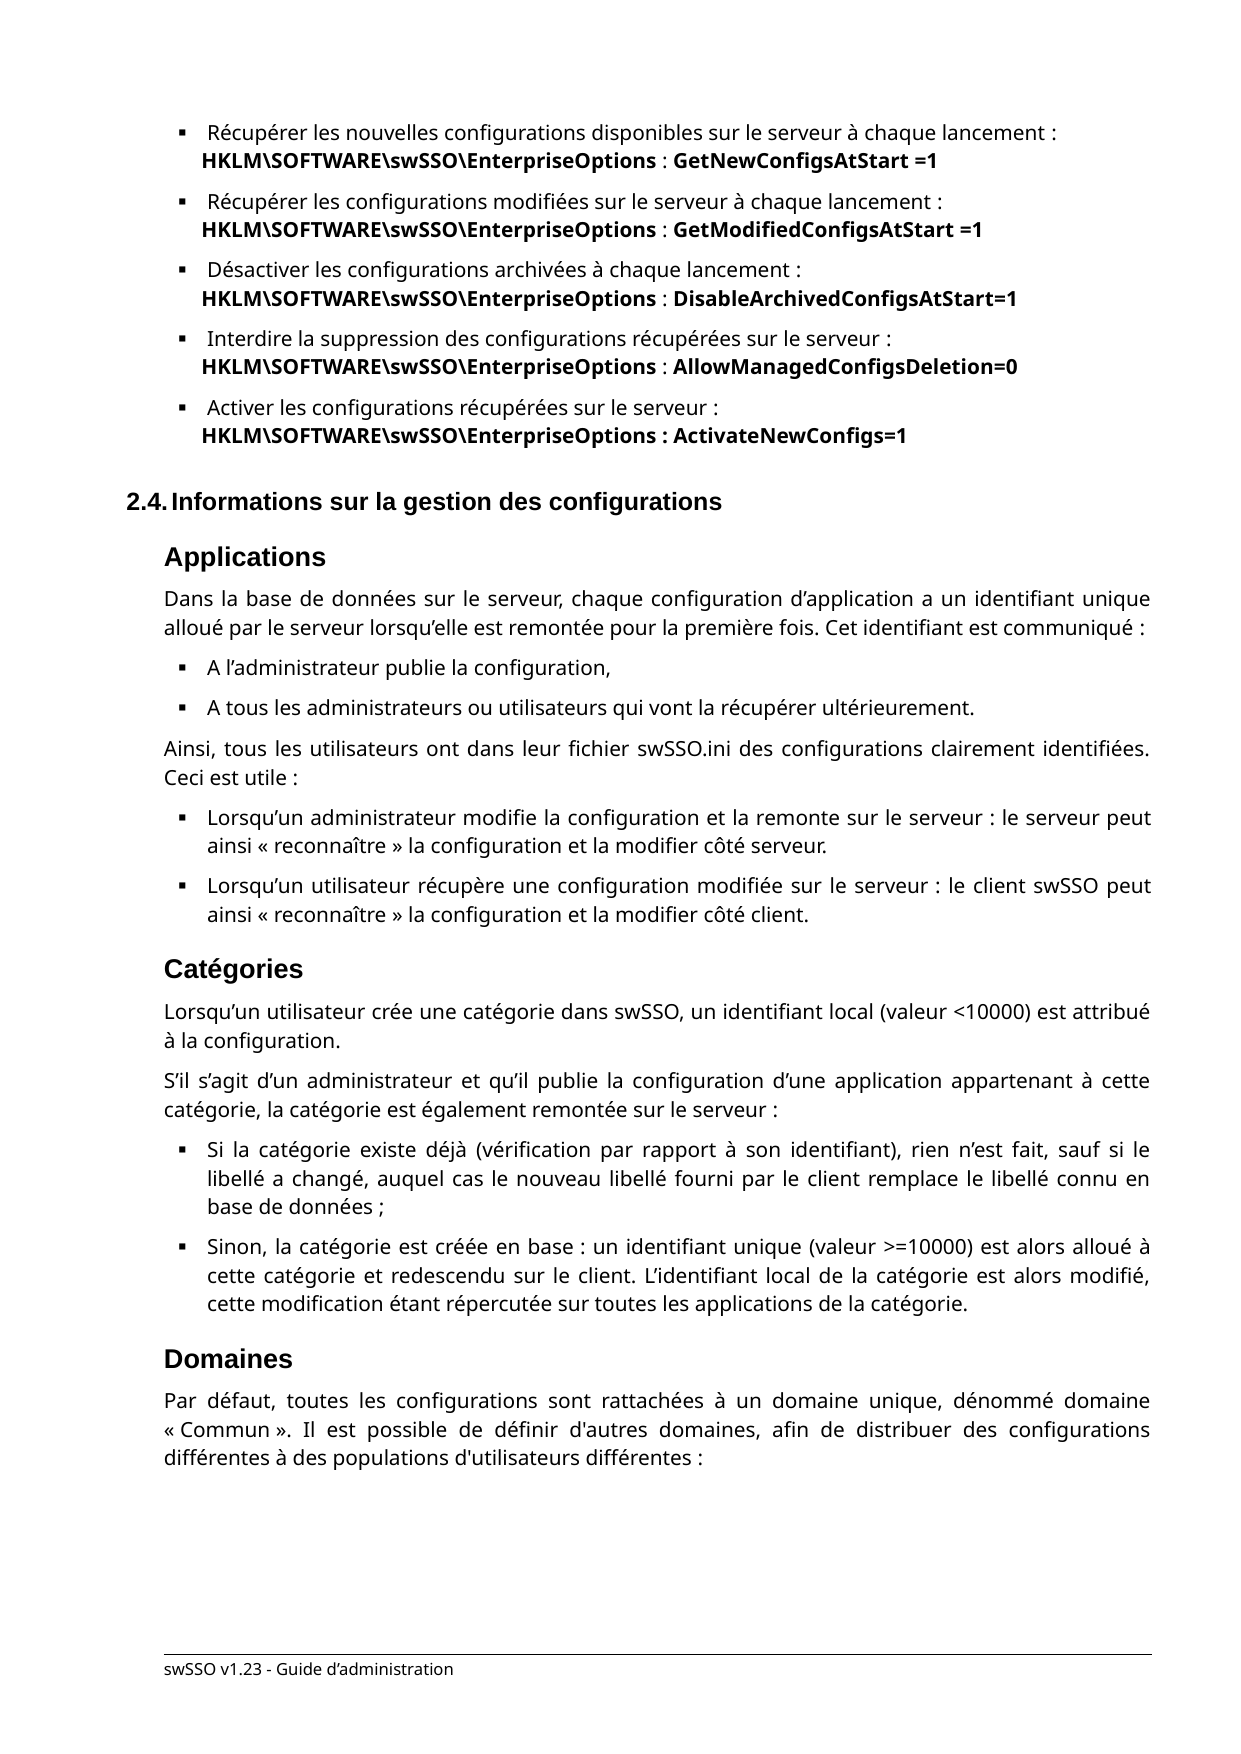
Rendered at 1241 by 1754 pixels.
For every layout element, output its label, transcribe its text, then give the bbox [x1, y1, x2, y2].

text Dans la base de données sur le serveur, chaque configuration d’application a un identifiant unique alloué par le serveur lorsqu’elle est remontée pour la première fois. Cet identifiant est communiqué : [164, 584, 1152, 641]
text Lorsqu’un utilisateur crée une catégorie dans swSSO, un identifiant local (valeur <10000) est attribué à la configuration. [164, 997, 1152, 1054]
text Interdire la suppression des configurations récupérées sur le serveur : [177, 324, 1152, 352]
subtitle Informations sur la gestion des configurations [126, 487, 1152, 516]
text Par défaut, toutes les configurations sont rattachées à un domaine unique, dénommé domaine « Commun ». Il est possible de définir d'autres domaines, afin de distribuer des configurations différentes à des populations d'utilisateurs différentes : [164, 1386, 1152, 1472]
text HKLM\SOFTWARE\swSSO\EnterpriseOptions : AllowManagedConfigsDeletion=0 [201, 352, 1152, 381]
text HKLM\SOFTWARE\swSSO\EnterpriseOptions : DisableArchivedConfigsAtStart=1 [201, 284, 1152, 312]
text Sinon, la catégorie est créée en base : un identifiant unique (valeur >=10000) est alors alloué à cette catégorie et redescendu sur le client. L’identifiant local de la catégorie est alors modifié, cette modification étant répercutée sur toutes les applications de la catégorie. [177, 1232, 1152, 1318]
text A tous les administrateurs ou utilisateurs qui vont la récupérer ultérieurement. [177, 693, 1152, 722]
text Si la catégorie existe déjà (vérification par rapport à son identifiant), rien n’est fait, sauf si le libellé a changé, auquel cas le nouveau libellé fourni par le client remplace le libellé connu en base de données ; [177, 1135, 1152, 1221]
text Ainsi, tous les utilisateurs ont dans leur fichier swSSO.ini des configurations clairement identifiées. Ceci est utile : [164, 734, 1152, 791]
text A l’administrateur publie la configuration, [177, 653, 1152, 682]
subtitle Applications [164, 541, 1152, 572]
text Lorsqu’un utilisateur récupère une configuration modifiée sur le serveur : le client swSSO peut ainsi « reconnaître » la configuration et la modifier côté client. [177, 872, 1152, 928]
text Récupérer les configurations modifiées sur le serveur à chaque lancement : [177, 187, 1152, 215]
subtitle Domaines [164, 1343, 1152, 1374]
subtitle Catégories [164, 953, 1152, 985]
text Récupérer les nouvelles configurations disponibles sur le serveur à chaque lancement : [177, 118, 1152, 147]
text HKLM\SOFTWARE\swSSO\EnterpriseOptions : ActivateNewConfigs=1 [201, 421, 1152, 449]
text HKLM\SOFTWARE\swSSO\EnterpriseOptions : GetNewConfigsAtStart =1 [201, 147, 1152, 175]
text Lorsqu’un administrateur modifie la configuration et la remonte sur le serveur : le serveur peut ainsi « reconnaître » la configuration et la modifier côté serveur. [177, 803, 1152, 860]
text S’il s’agit d’un administrateur et qu’il publie la configuration d’une application appartenant à cette catégorie, la catégorie est également remontée sur le serveur : [164, 1067, 1152, 1123]
text Activer les configurations récupérées sur le serveur : [177, 393, 1152, 421]
text Désactiver les configurations archivées à chaque lancement : [177, 255, 1152, 284]
text HKLM\SOFTWARE\swSSO\EnterpriseOptions : GetModifiedConfigsAtStart =1 [201, 215, 1152, 244]
